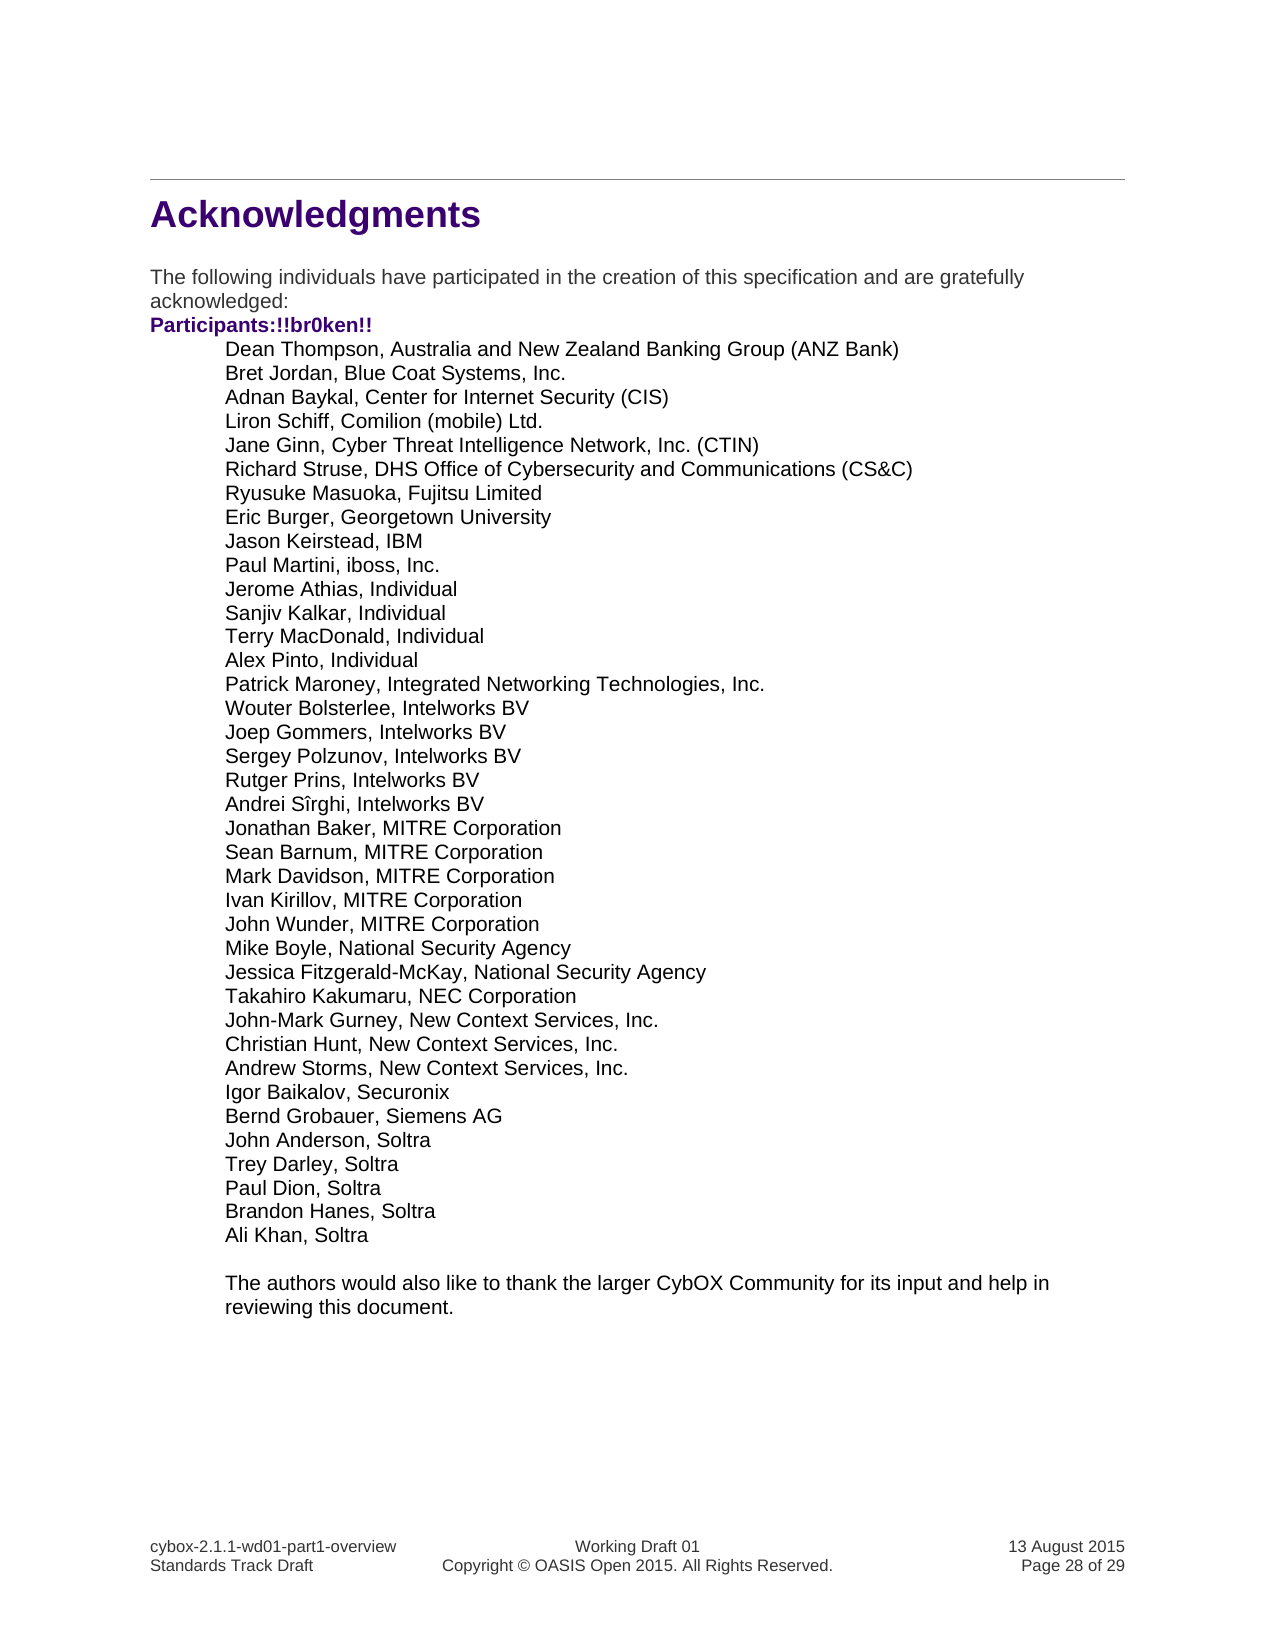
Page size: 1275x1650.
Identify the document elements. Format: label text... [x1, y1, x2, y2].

text Terry MacDonald, Individual [225, 624, 1125, 648]
text Paul Martini, iboss, Inc. [225, 552, 1125, 576]
text The authors would also like to thank the larger CybOX Community for its input and help in reviewing this document. [225, 1271, 1125, 1319]
text Liron Schiff, Comilion (mobile) Ltd. [225, 409, 1125, 433]
text Andrew Storms, New Context Services, Inc. [225, 1056, 1125, 1079]
text Eric Burger, Georgetown University [225, 504, 1125, 528]
text Wouter Bolsterlee, Intelworks BV [225, 696, 1125, 720]
text John Anderson, Soltra [225, 1127, 1125, 1151]
text Igor Baikalov, Securonix [225, 1079, 1125, 1103]
text Ivan Kirillov, MITRE Corporation [225, 888, 1125, 912]
text Bret Jordan, Blue Coat Systems, Inc. [225, 361, 1125, 385]
text Sanjiv Kalkar, Individual [225, 600, 1125, 624]
text Adnan Baykal, Center for Internet Security (CIS) [225, 385, 1125, 409]
text Ryusuke Masuoka, Fujitsu Limited [225, 481, 1125, 504]
text Jason Keirstead, IBM [225, 528, 1125, 552]
text Mark Davidson, MITRE Corporation [225, 864, 1125, 888]
text John Wunder, MITRE Corporation [225, 912, 1125, 936]
text Christian Hunt, New Context Services, Inc. [225, 1032, 1125, 1056]
text Dean Thompson, Australia and New Zealand Banking Group (ANZ Bank) [225, 337, 1125, 361]
text Trey Darley, Soltra [225, 1151, 1125, 1175]
text Andrei Sîrghi, Intelworks BV [225, 792, 1125, 816]
text The following individuals have participated in the creation of this specification and are gratefully acknowledged: [150, 265, 1125, 313]
text Ali Khan, Soltra [225, 1223, 1125, 1247]
text Jessica Fitzgerald-McKay, National Security Agency [225, 960, 1125, 984]
text Brandon Hanes, Soltra [225, 1199, 1125, 1223]
text Paul Dion, Soltra [225, 1175, 1125, 1199]
text Jerome Athias, Individual [225, 576, 1125, 600]
text Jane Ginn, Cyber Threat Intelligence Network, Inc. (CTIN) [225, 433, 1125, 457]
text Jonathan Baker, MITRE Corporation [225, 816, 1125, 840]
text Rutger Prins, Intelworks BV [225, 768, 1125, 792]
text Richard Struse, DHS Office of Cybersecurity and Communications (CS&C) [225, 457, 1125, 481]
text Alex Pinto, Individual [225, 648, 1125, 672]
text Joep Gommers, Intelworks BV [225, 720, 1125, 744]
text Mike Boyle, National Security Agency [225, 936, 1125, 960]
title Participants: [150, 313, 1125, 337]
text Sergey Polzunov, Intelworks BV [225, 744, 1125, 768]
text John-Mark Gurney, New Context Services, Inc. [225, 1008, 1125, 1032]
text Bernd Grobauer, Siemens AG [225, 1103, 1125, 1127]
subtitle Acknowledgments [150, 180, 1125, 236]
text Takahiro Kakumaru, NEC Corporation [225, 984, 1125, 1008]
text Patrick Maroney, Integrated Networking Technologies, Inc. [225, 672, 1125, 696]
text Sean Barnum, MITRE Corporation [225, 840, 1125, 864]
